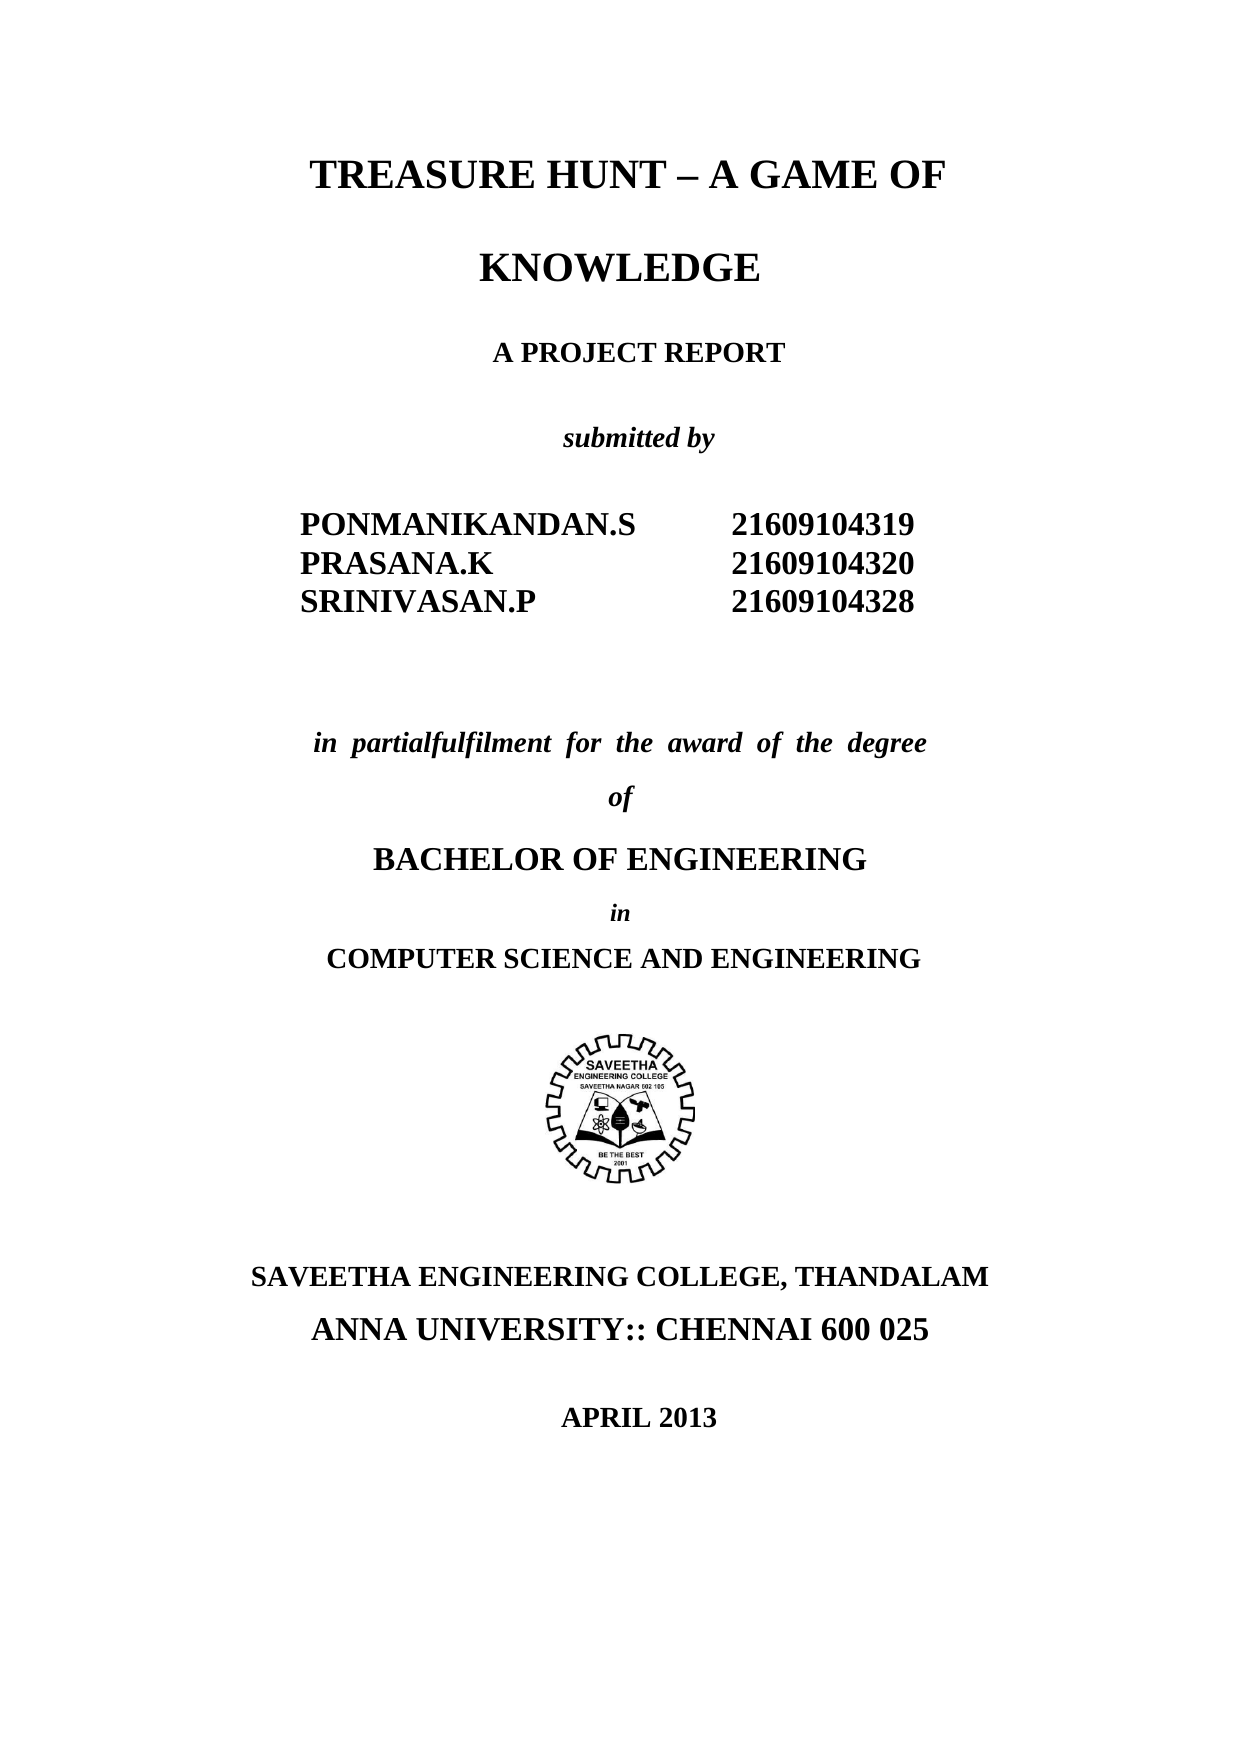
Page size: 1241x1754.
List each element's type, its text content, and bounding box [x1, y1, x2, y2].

subtitle COMPUTER SCIENCE AND ENGINEERING [150, 941, 1090, 974]
text BACHELOR OF ENGINEERING [150, 839, 1090, 877]
subtitle PONMANIKANDAN.S 21609104319 [291, 504, 1090, 543]
text TREASURE HUNT – A GAME OF [150, 150, 1106, 198]
subtitle submitted by [187, 420, 1090, 453]
subtitle SAVEETHA ENGINEERING COLLEGE, THANDALAM [150, 1259, 1090, 1293]
subtitle SRINIVASAN.P 21609104328 [291, 581, 1090, 619]
text KNOWLEDGE [150, 243, 1090, 291]
subtitle ANNA UNIVERSITY:: CHENNAI 600 025 [150, 1309, 1090, 1348]
text of [150, 779, 1090, 813]
subtitle PRASANA.K 21609104320 [291, 543, 1090, 581]
subtitle A PROJECT REPORT [187, 335, 1090, 369]
subtitle APRIL 2013 [187, 1401, 1090, 1434]
subtitle in [150, 898, 1090, 927]
text in partialfulfilment for the award of the degree [150, 725, 1090, 758]
